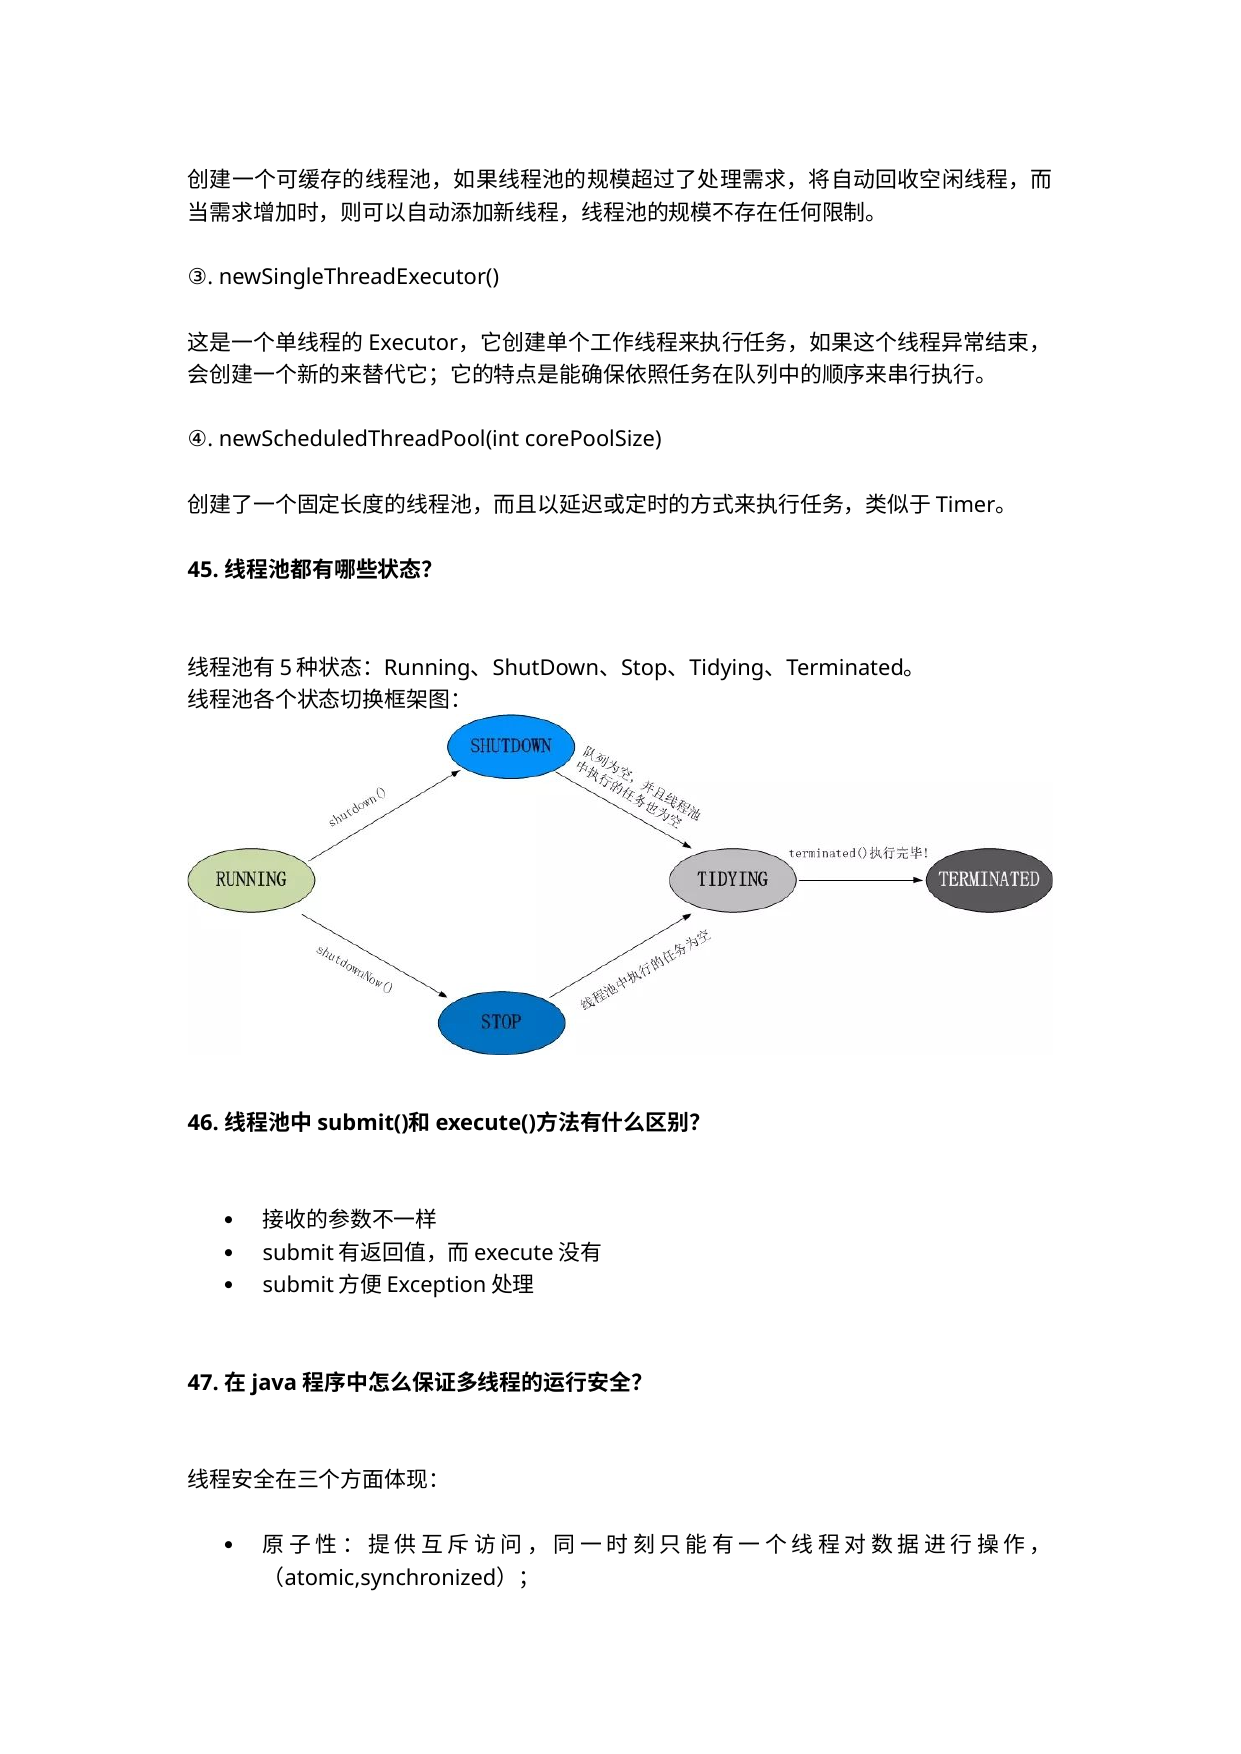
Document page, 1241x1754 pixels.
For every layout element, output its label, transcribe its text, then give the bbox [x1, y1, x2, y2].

text 46. 线程池中 submit()和 execute()方法有什么区别？ [187, 1104, 1053, 1137]
text 47. 在 java 程序中怎么保证多线程的运行安全？ [187, 1364, 1053, 1397]
text 45. 线程池都有哪些状态？ [187, 552, 1053, 584]
text 线程池有5种状态：Running、ShutDown、Stop、Tidying、Terminated。 [187, 649, 1053, 682]
text 线程池各个状态切换框架图： [187, 682, 1053, 714]
text 线程安全在三个方面体现： [187, 1462, 1053, 1494]
list submit方便Exception处理 [225, 1267, 1053, 1332]
picture [187, 714, 1053, 1055]
text 创建一个可缓存的线程池，如果线程池的规模超过了处理需求，将自动回收空闲线程，而当需求增加时，则可以自动添加新线程，线程池的规模不存在任何限制。 [187, 162, 1053, 227]
list 原子性：提供互斥访问，同一时刻只能有一个线程对数据进行操作，（atomic,synchronized）； [225, 1527, 1053, 1592]
list submit有返回值，而execute没有 [225, 1234, 1053, 1267]
list 接收的参数不一样 [225, 1202, 1053, 1234]
text ④. newScheduledThreadPool(int corePoolSize) [187, 422, 1053, 454]
text 这是一个单线程的Executor，它创建单个工作线程来执行任务，如果这个线程异常结束，会创建一个新的来替代它；它的特点是能确保依照任务在队列中的顺序来串行执行。 [187, 324, 1053, 389]
text 创建了一个固定长度的线程池，而且以延迟或定时的方式来执行任务，类似于Timer。 [187, 487, 1053, 519]
text ③. newSingleThreadExecutor() [187, 259, 1053, 292]
